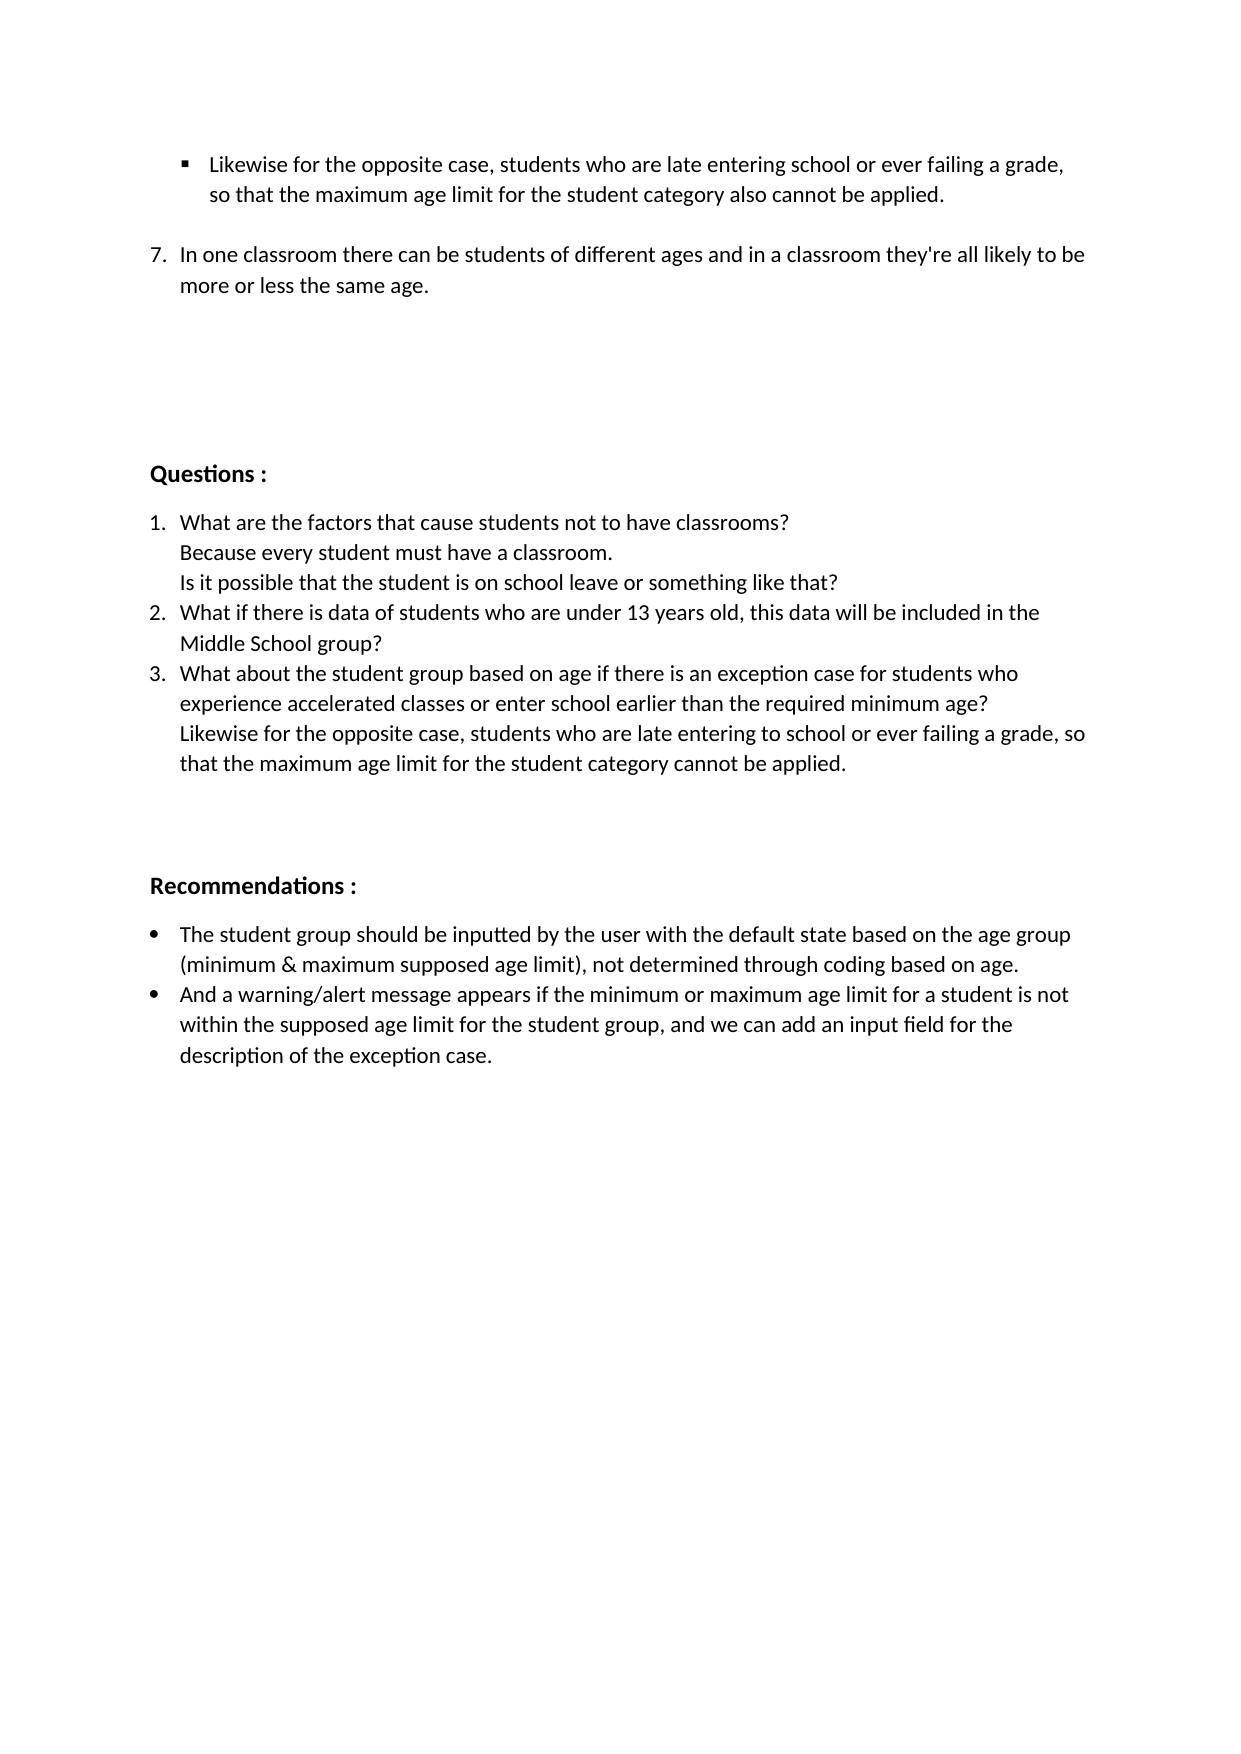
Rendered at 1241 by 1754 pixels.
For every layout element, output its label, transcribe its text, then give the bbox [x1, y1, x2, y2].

list And a warning/alert message appears if the minimum or maximum age limit for a student is not within the supposed age limit for the student group, and we can add an input field for the description of the exception case. [150, 980, 1090, 1069]
text Because every student must have a classroom. [150, 538, 1090, 566]
list What are the factors that cause students not to have classrooms? [149, 508, 1090, 536]
list In one classroom there can be students of different ages and in a classroom they're all likely to be more or less the same age. [150, 241, 1090, 299]
list Likewise for the opposite case, students who are late entering to school or ever failing a grade, so that the maximum age limit for the student category cannot be applied. [179, 719, 1090, 778]
list What about the student group based on age if there is an exception case for students who experience accelerated classes or enter school earlier than the required minimum age? [149, 659, 1090, 717]
text Recommendations : [150, 870, 1090, 901]
list What if there is data of students who are under 13 years old, this data will be included in the Middle School group? [149, 598, 1090, 657]
text Is it possible that the student is on school leave or something like that? [150, 568, 1090, 596]
text Questions : [150, 458, 1090, 489]
list The student group should be inputted by the user with the default state based on the age group (minimum & maximum supposed age limit), not determined through coding based on age. [150, 920, 1090, 978]
list Likewise for the opposite case, students who are late entering school or ever failing a grade, so that the maximum age limit for the student category also cannot be applied. [179, 150, 1090, 208]
